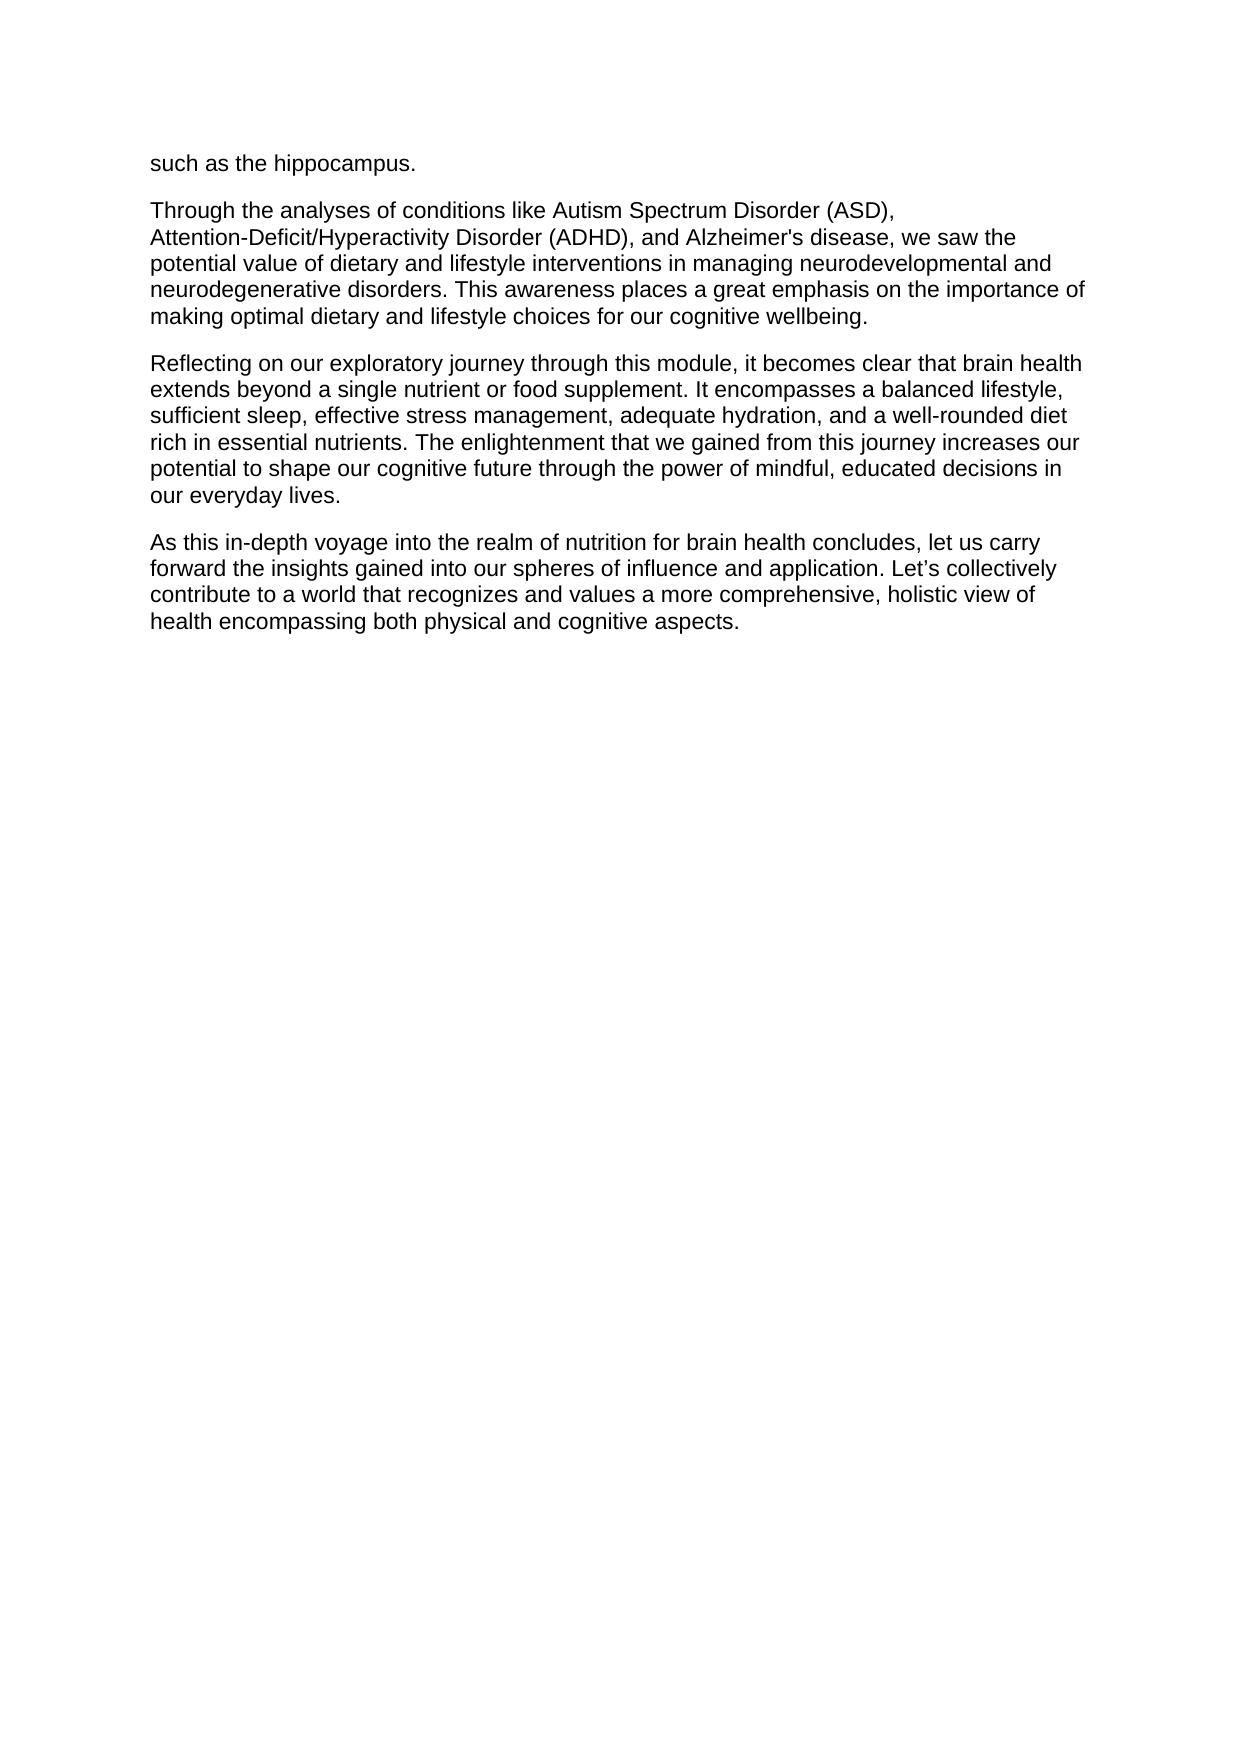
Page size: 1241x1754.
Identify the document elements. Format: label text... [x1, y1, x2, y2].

text As this in-depth voyage into the realm of nutrition for brain health concludes, let us carry forward the insights gained into our spheres of influence and application. Let’s collectively contribute to a world that recognizes and values a more comprehensive, holistic view of health encompassing both physical and cognitive aspects. [150, 529, 1090, 634]
text Reflecting on our exploratory journey through this module, it becomes clear that brain health extends beyond a single nutrient or food supplement. It encompasses a balanced lifestyle, sufficient sleep, effective stress management, adequate hydration, and a well-rounded diet rich in essential nutrients. The enlightenment that we gained from this journey increases our potential to shape our cognitive future through the power of mindful, educated decisions in our everyday lives. [150, 350, 1090, 508]
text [150, 150, 1090, 176]
text Through the analyses of conditions like Autism Spectrum Disorder (ASD), Attention-Deficit/Hyperactivity Disorder (ADHD), and Alzheimer's disease, we saw the potential value of dietary and lifestyle interventions in managing neurodevelopmental and neurodegenerative disorders. This awareness places a great emphasis on the importance of making optimal dietary and lifestyle choices for our cognitive wellbeing. [150, 197, 1090, 329]
